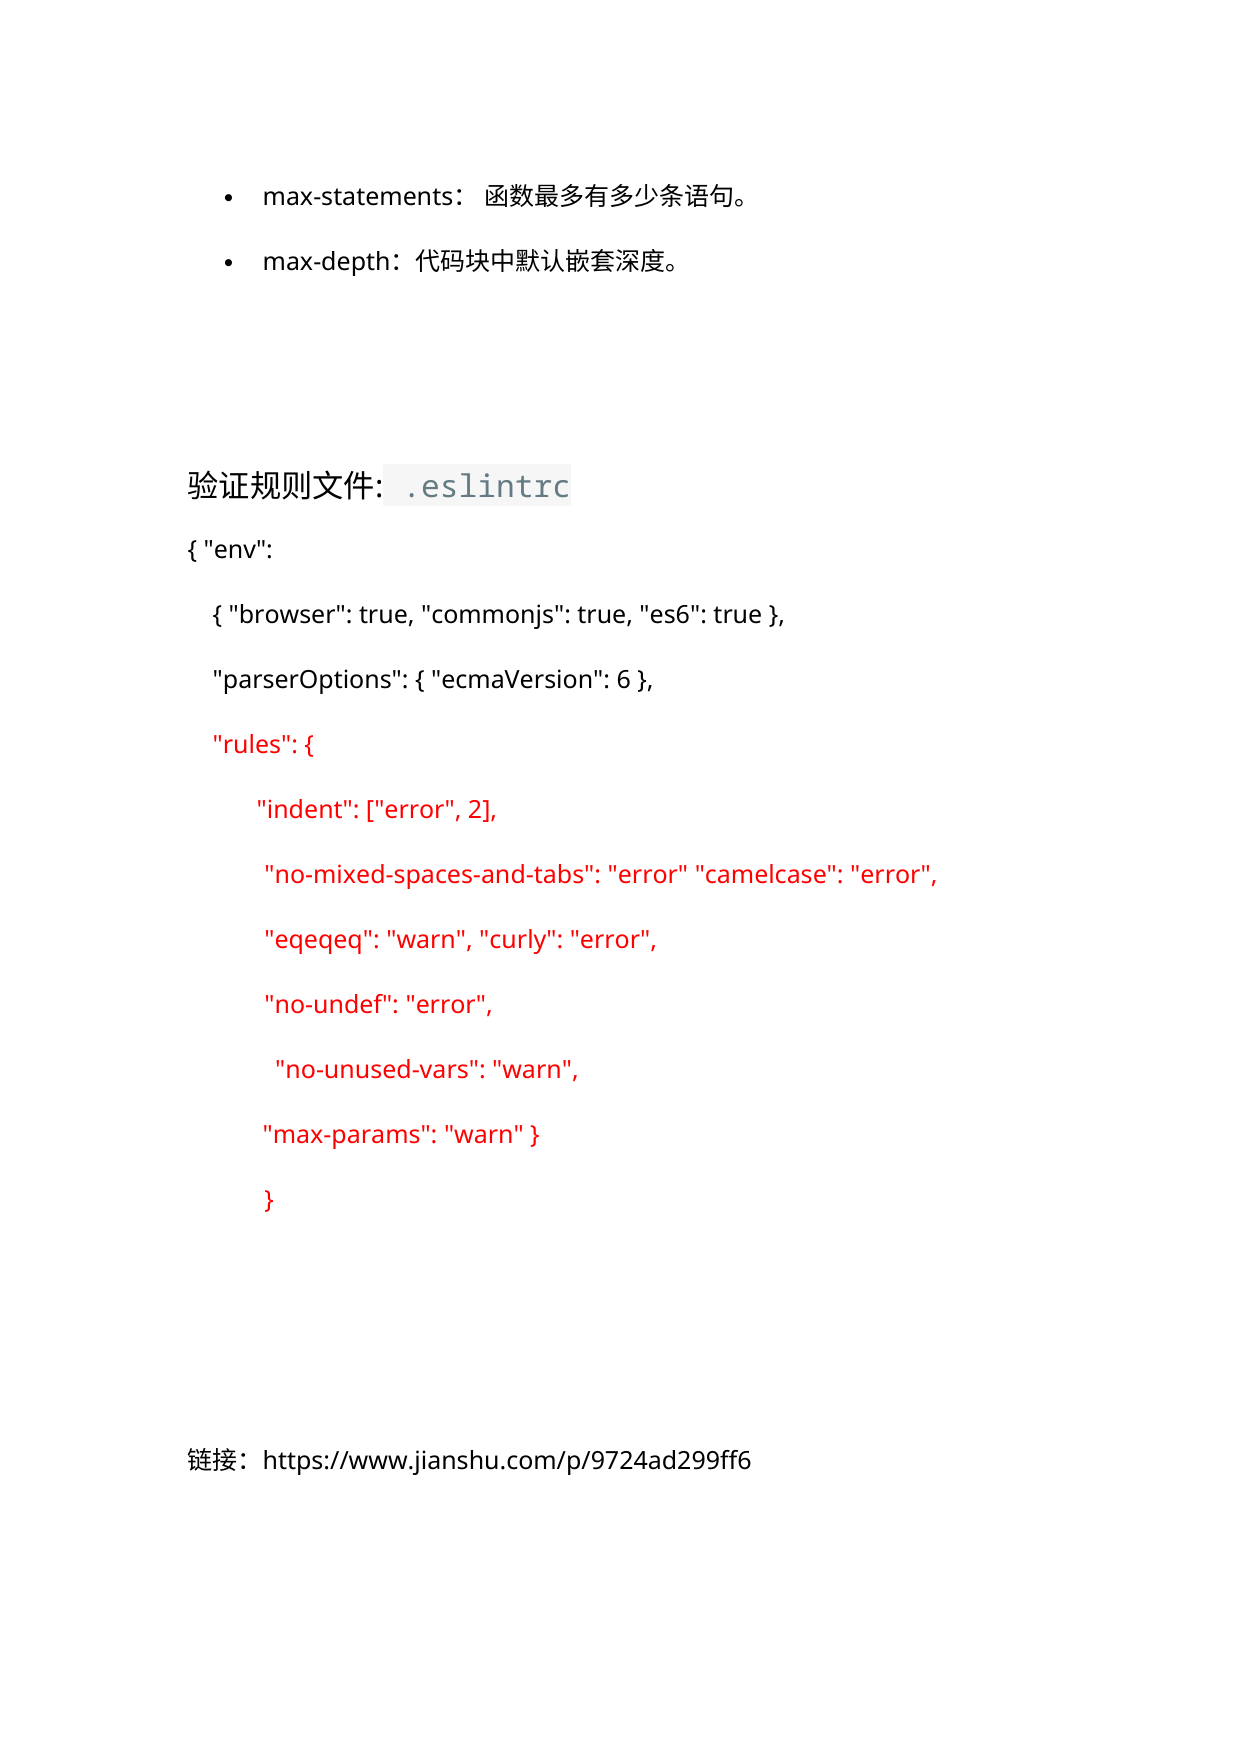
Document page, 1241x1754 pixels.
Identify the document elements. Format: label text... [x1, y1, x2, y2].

text "no-unused-vars": "warn", [187, 1036, 1053, 1101]
text "parserOptions": { "ecmaVersion": 6 }, [187, 646, 1053, 711]
text "indent": ["error", 2], [187, 776, 1053, 841]
list max-depth：代码块中默认嵌套深度。 [225, 227, 1053, 292]
list max-statements： 函数最多有多少条语句。 [225, 162, 1053, 227]
text "no-undef": "error", [264, 971, 1053, 1036]
text } [264, 1166, 1053, 1231]
text 验证规则文件: .eslintrc [187, 321, 1053, 516]
text { "browser": true, "commonjs": true, "es6": true }, [187, 581, 1053, 646]
text { "env": [187, 516, 1053, 581]
text "max-params": "warn" } [187, 1101, 1053, 1166]
text "rules": { [187, 711, 1053, 776]
text "no-mixed-spaces-and-tabs": "error" "camelcase": "error", "eqeqeq": "warn", "curly": "error", [264, 841, 1053, 971]
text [187, 1231, 1053, 1491]
